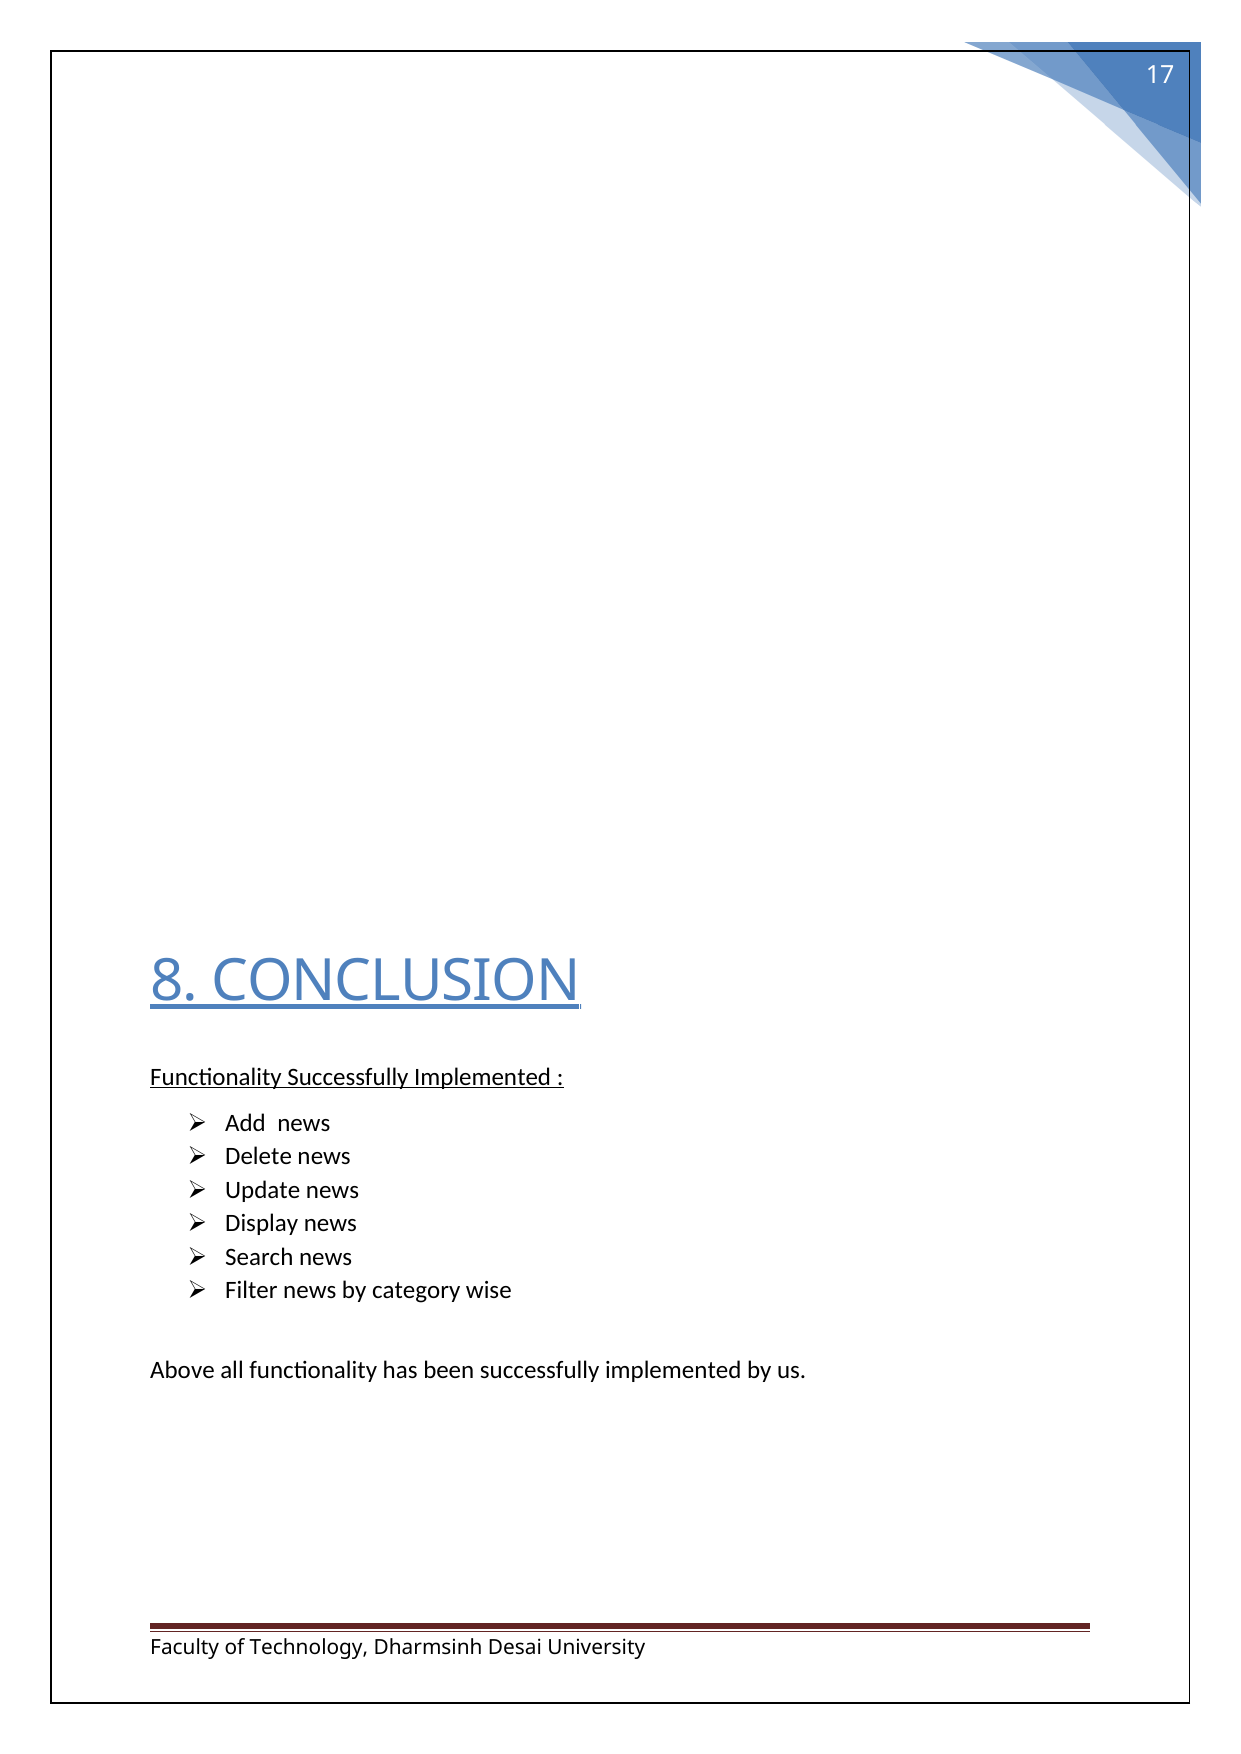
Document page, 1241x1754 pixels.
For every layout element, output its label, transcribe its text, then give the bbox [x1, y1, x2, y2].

list Filter news by category wise [187, 1274, 1090, 1305]
text Functionality Successfully Implemented : [150, 1061, 1090, 1091]
picture [963, 42, 1201, 207]
list Delete news [187, 1140, 1090, 1171]
title 8. CONCLUSION [150, 937, 1090, 1017]
list Display news [187, 1207, 1090, 1238]
list Search news [187, 1241, 1090, 1271]
list Add news [187, 1107, 1090, 1137]
list Update news [187, 1174, 1090, 1204]
picture [963, 52, 1189, 207]
text Above all functionality has been successfully implemented by us. [150, 1354, 1090, 1384]
